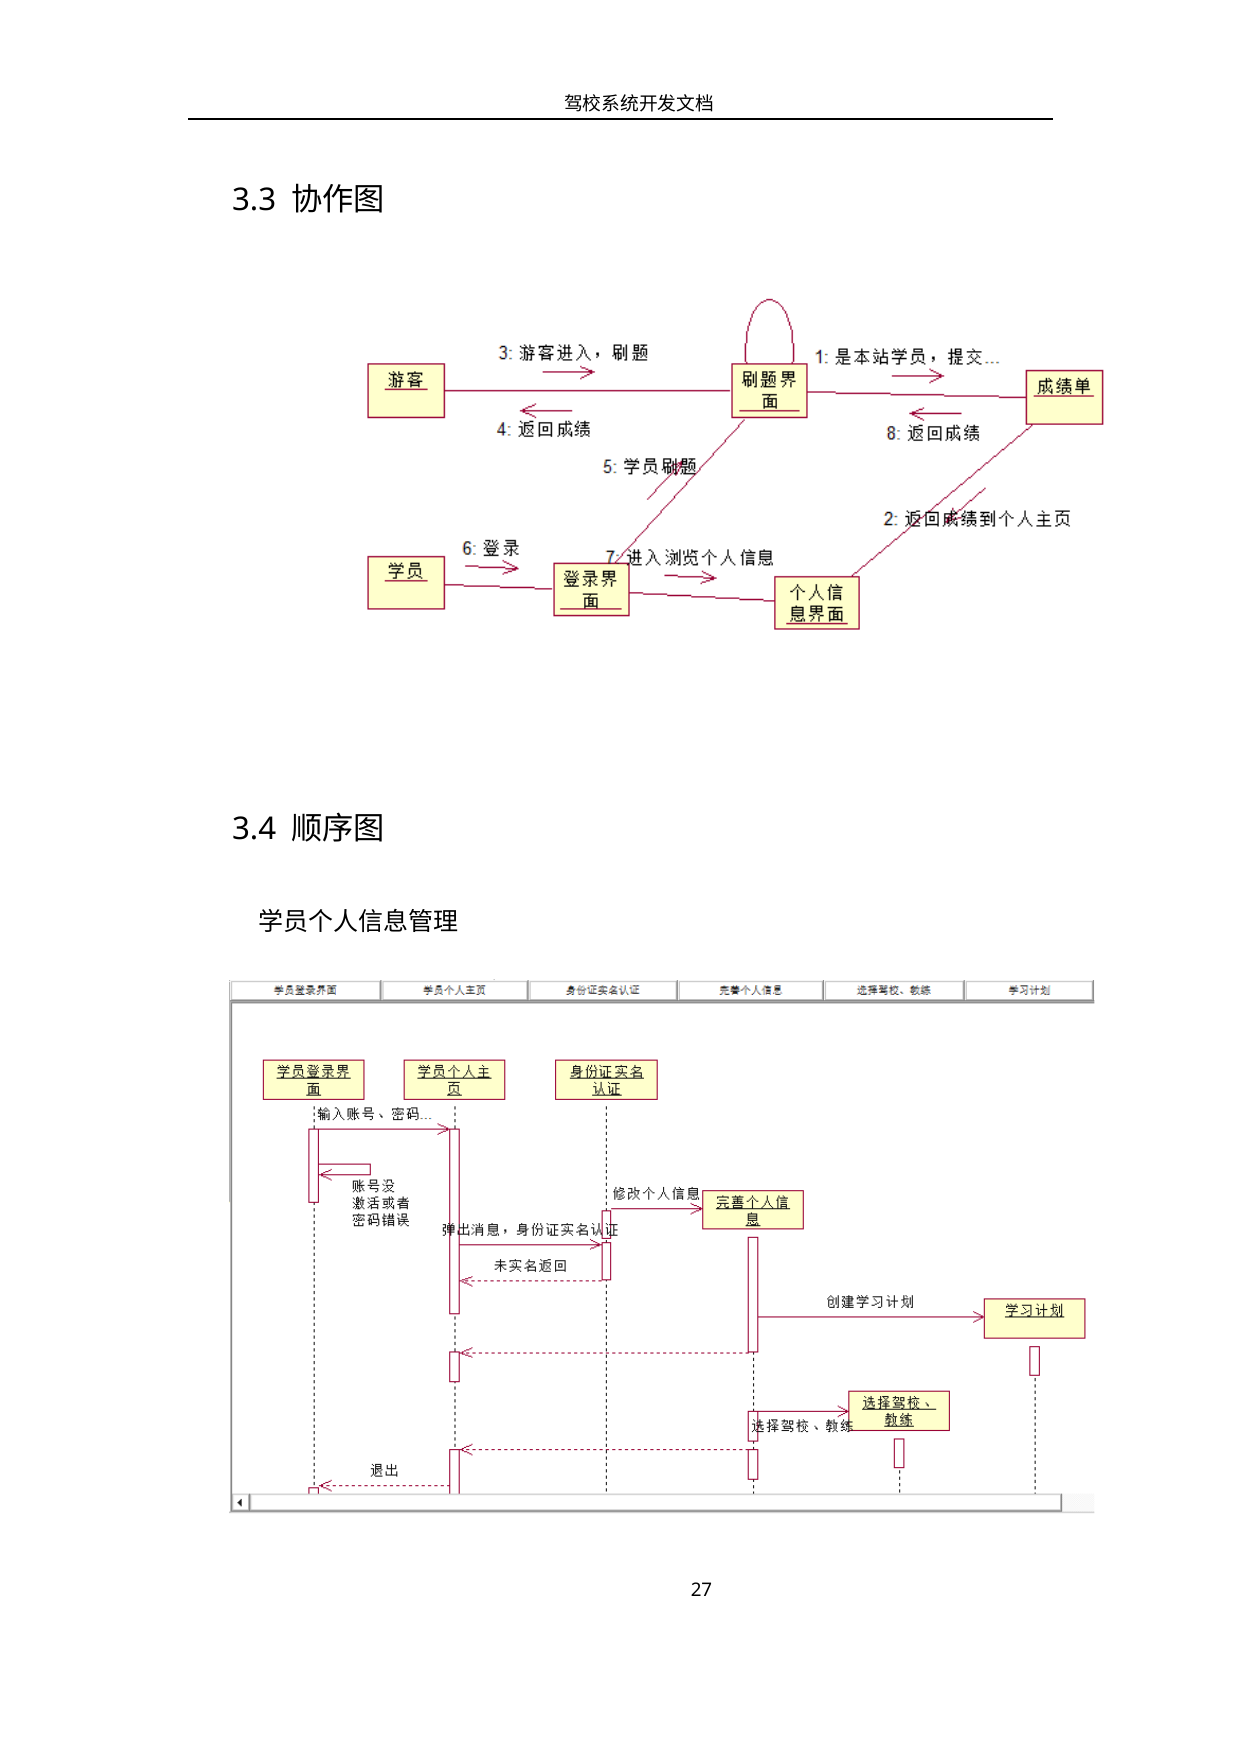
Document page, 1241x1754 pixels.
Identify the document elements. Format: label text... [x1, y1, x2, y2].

list 协作图 [232, 164, 1053, 229]
picture [229, 979, 1095, 1517]
list 顺序图 [232, 793, 1053, 858]
text 学员个人信息管理 [187, 887, 1053, 952]
